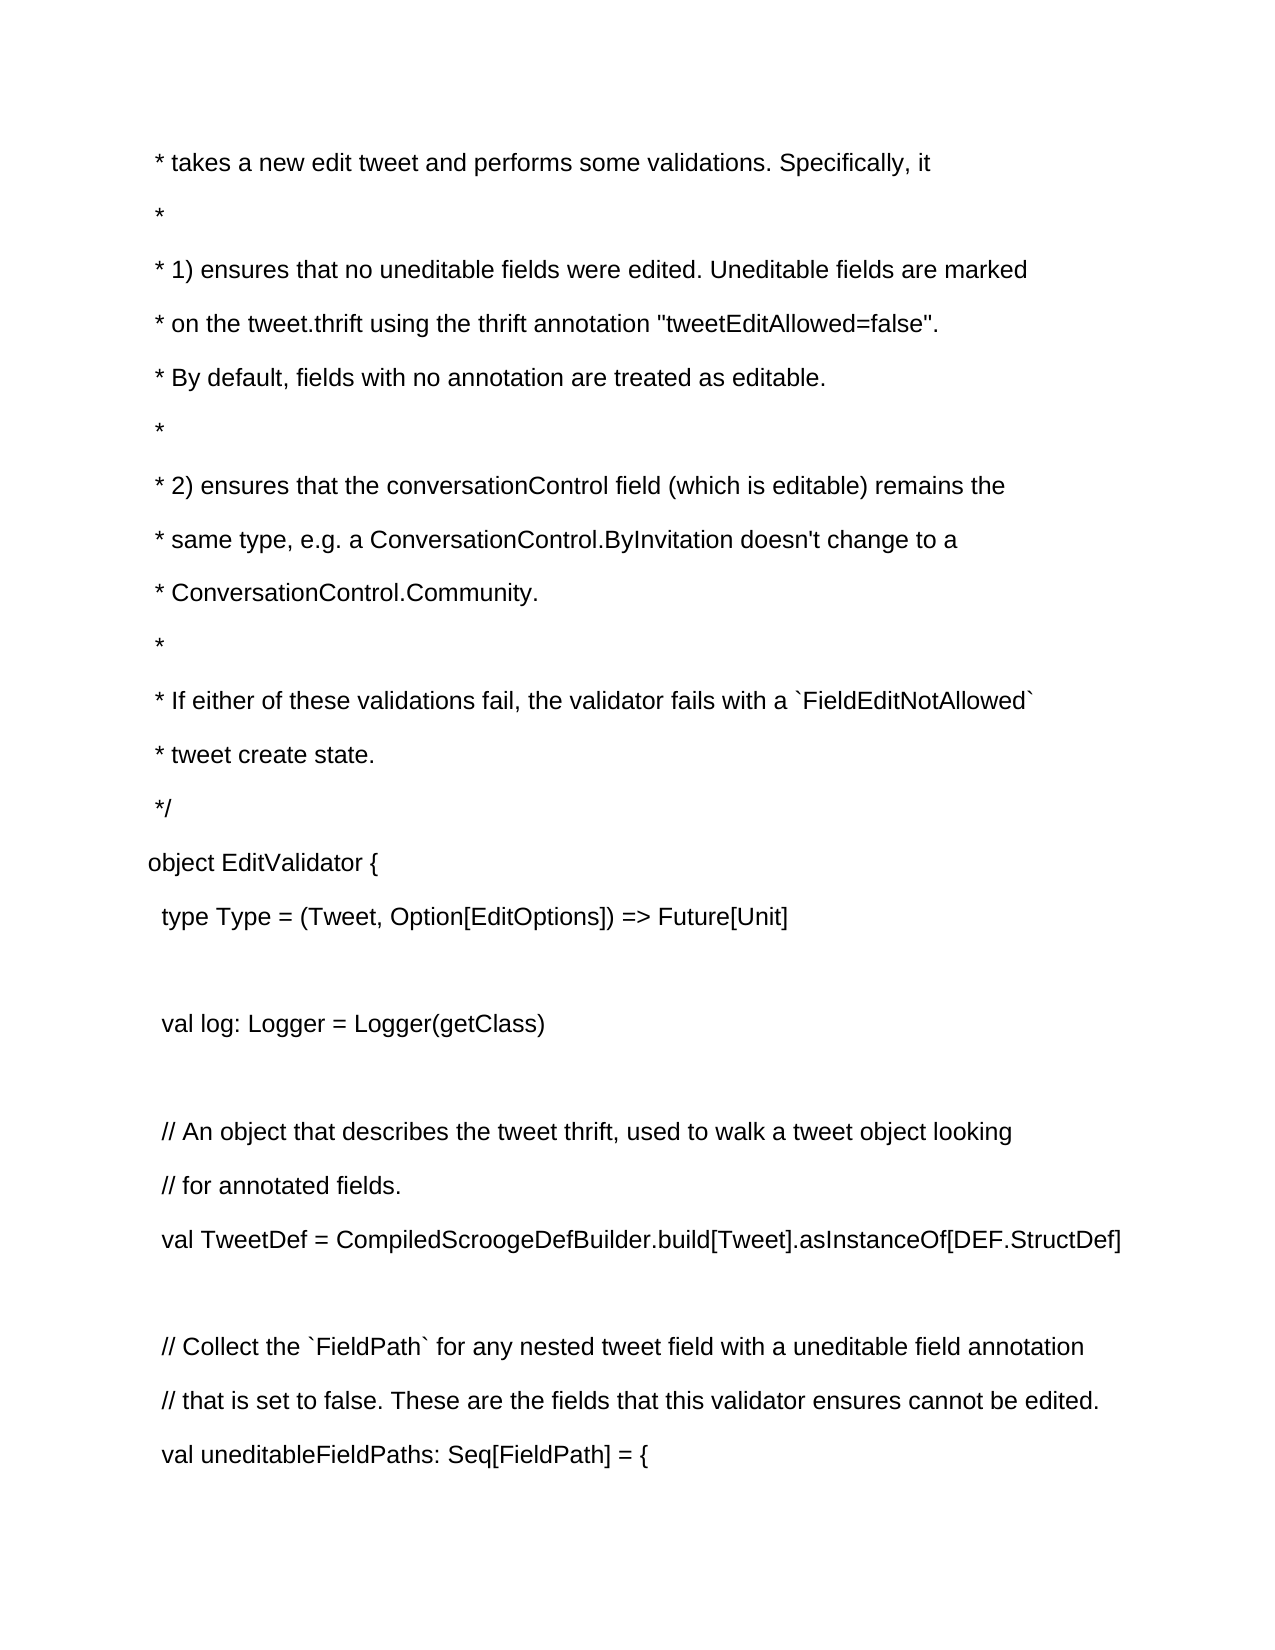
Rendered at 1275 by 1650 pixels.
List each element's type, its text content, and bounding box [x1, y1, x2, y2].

text * [148, 201, 1127, 230]
text * By default, fields with no annotation are treated as editable. [148, 363, 1127, 392]
text * 1) ensures that no uneditable fields were edited. Uneditable fields are marked [148, 255, 1127, 284]
text * If either of these validations fail, the validator fails with a `FieldEditNotAllowed` [148, 686, 1127, 715]
text * 2) ensures that the conversationControl field (which is editable) remains the [148, 471, 1127, 499]
text // for annotated fields. [148, 1171, 1127, 1199]
text // Collect the `FieldPath` for any nested tweet field with a uneditable field annotation [148, 1332, 1127, 1361]
text // An object that describes the tweet thrift, used to walk a tweet object looking [148, 1117, 1127, 1146]
text * takes a new edit tweet and performs some validations. Specifically, it [148, 148, 1127, 176]
text type Type = (Tweet, Option[EditOptions]) => Future[Unit] [148, 902, 1127, 930]
text * on the tweet.thrift using the thrift annotation "tweetEditAllowed=false". [148, 309, 1127, 338]
text val log: Logger = Logger(getClass) [148, 1009, 1127, 1038]
text val uneditableFieldPaths: Seq[FieldPath] = { [148, 1440, 1127, 1469]
text * [148, 632, 1127, 661]
text */ [148, 794, 1127, 823]
text // that is set to false. These are the fields that this validator ensures cannot be edited. [148, 1386, 1127, 1415]
text * same type, e.g. a ConversationControl.ByInvitation doesn't change to a [148, 524, 1127, 553]
text object EditValidator { [148, 848, 1127, 876]
text * ConversationControl.Community. [148, 578, 1127, 607]
text val TweetDef = CompiledScroogeDefBuilder.build[Tweet].asInstanceOf[DEF.StructDef] [148, 1225, 1127, 1253]
text * tweet create state. [148, 740, 1127, 769]
text * [148, 417, 1127, 446]
